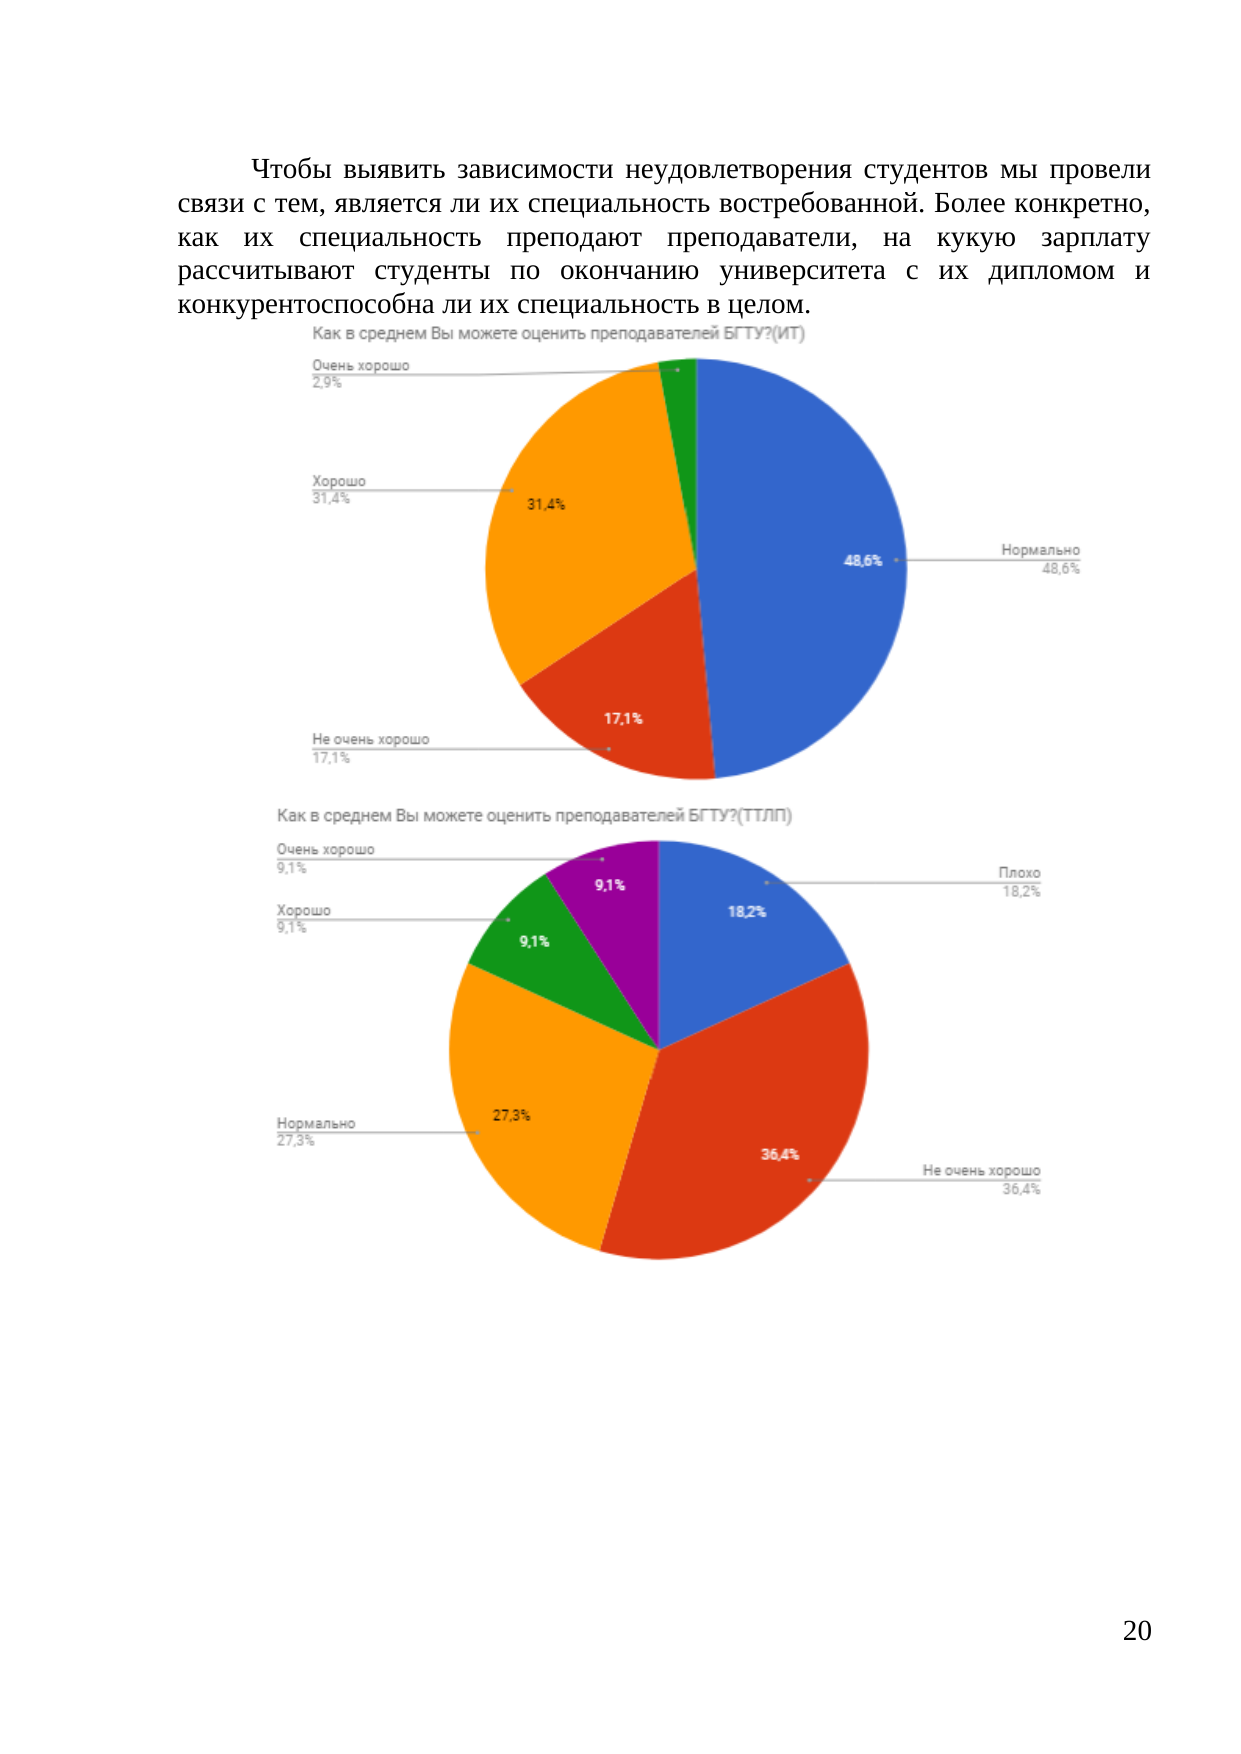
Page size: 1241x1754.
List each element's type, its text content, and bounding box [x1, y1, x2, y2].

text Чтобы выявить зависимости неудовлетворения студентов мы провели связи с тем, является ли их специальность востребованной. Более конкретно, как их специальность преподают преподаватели, на кукую зарплату рассчитывают студенты по окончанию университета с их дипломом и конкурентоспособна ли их специальность в целом. [177, 152, 1152, 319]
picture [271, 319, 1097, 1279]
